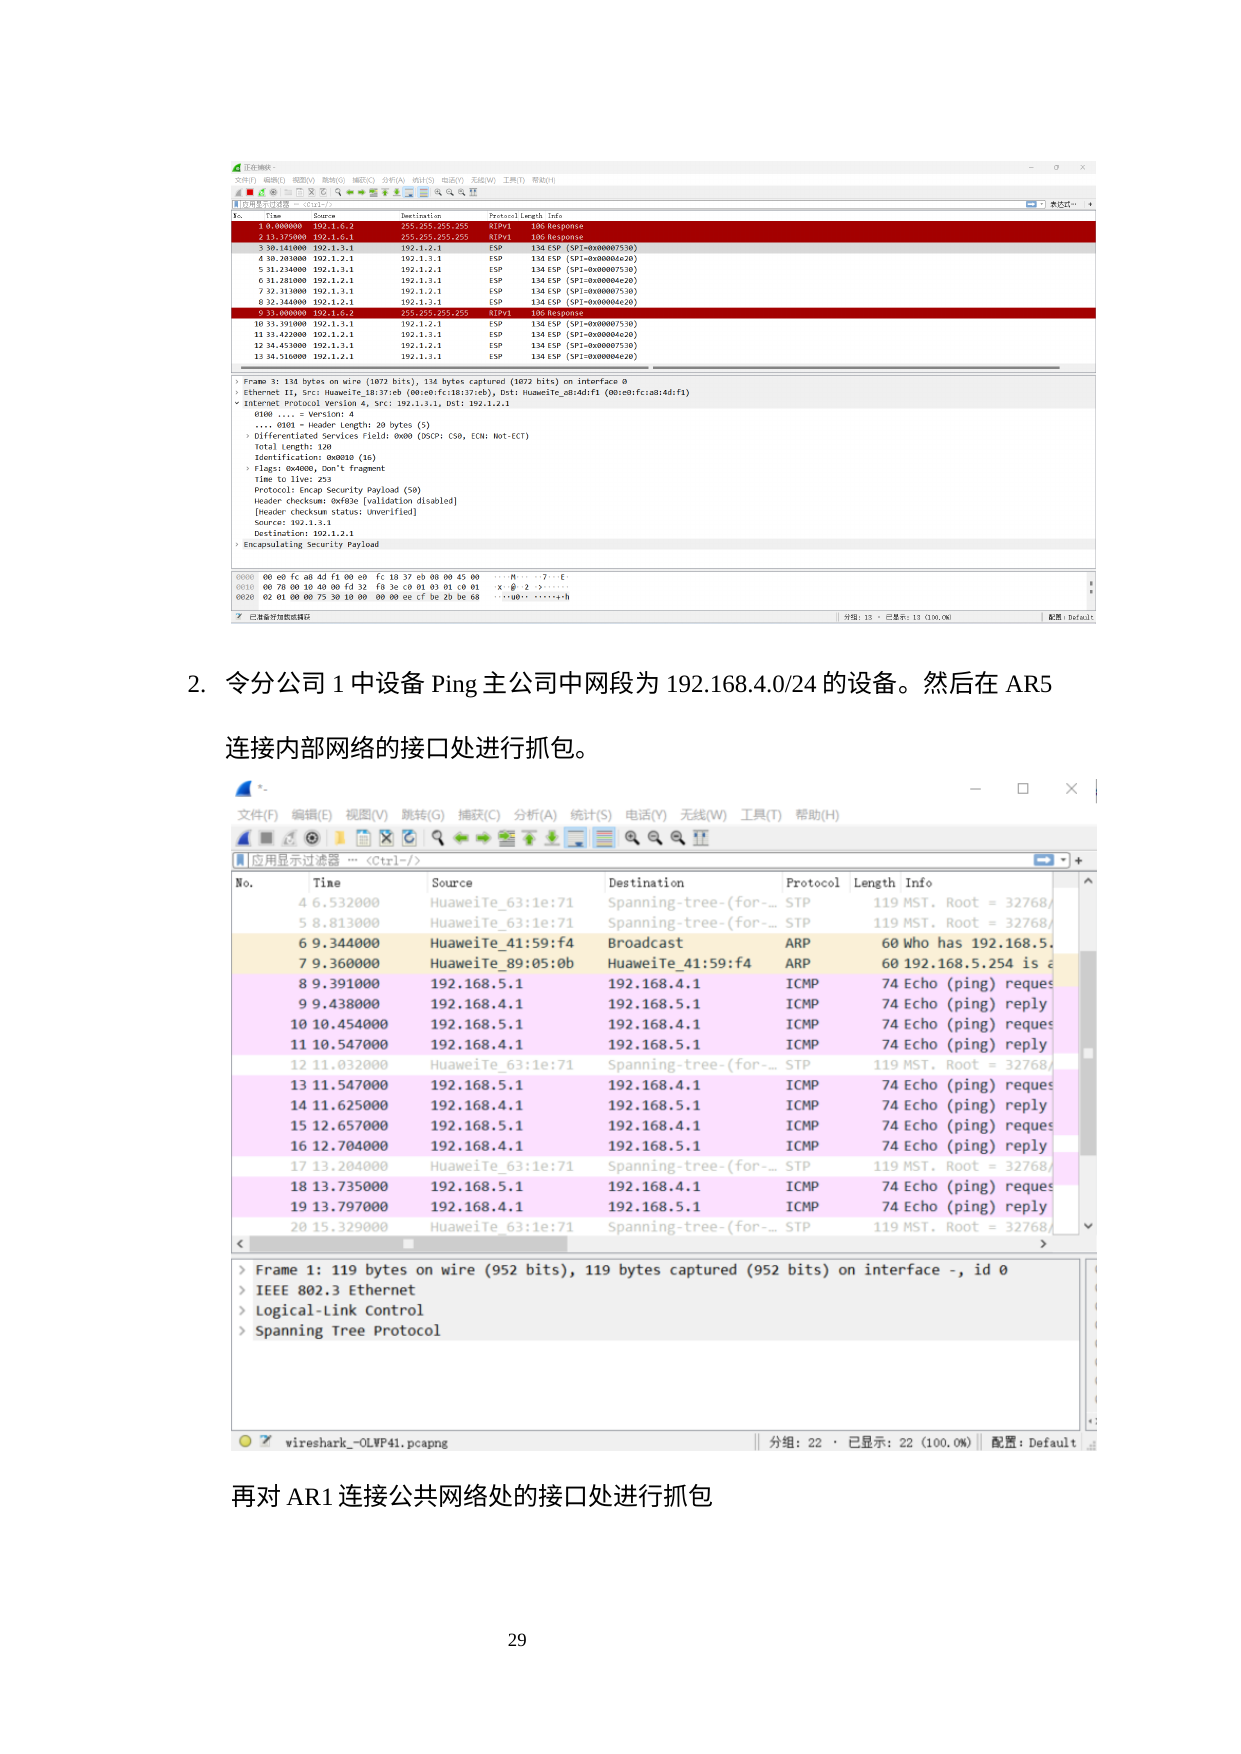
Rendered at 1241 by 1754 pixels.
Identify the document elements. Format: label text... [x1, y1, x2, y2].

picture [231, 779, 1097, 1451]
list 令分公司1中设备Ping主公司中网段为192.168.4.0/24的设备。然后在AR5连接内部网络的接口处进行抓包。 [187, 649, 1053, 779]
picture [231, 161, 1096, 624]
text 再对AR1连接公共网络处的接口处进行抓包 [187, 1462, 1053, 1527]
